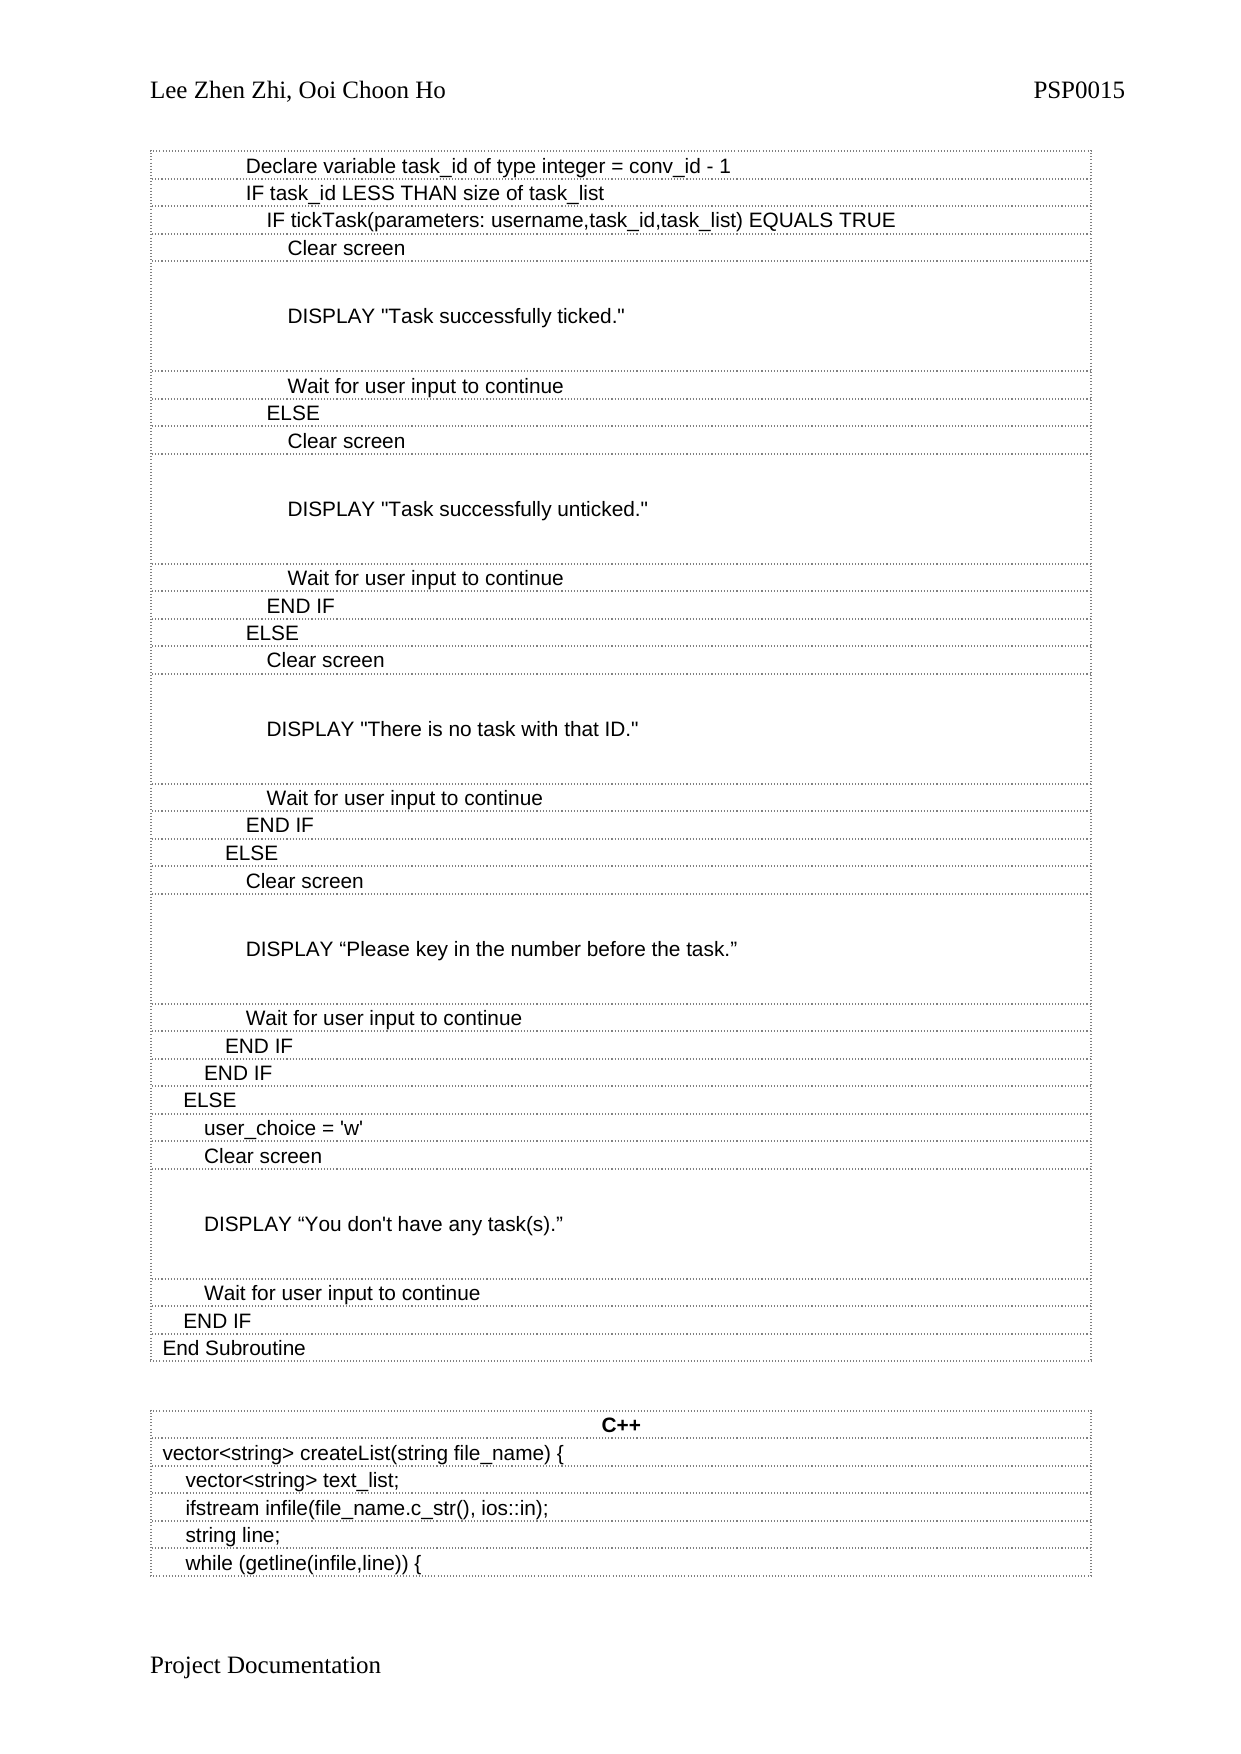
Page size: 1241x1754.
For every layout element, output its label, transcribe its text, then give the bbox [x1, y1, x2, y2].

table_cell DISPLAY "There is no task with that ID." [151, 673, 1091, 782]
table_cell Wait for user input to continue [151, 563, 1091, 590]
table_cell ELSE [151, 618, 1091, 645]
table_cell Wait for user input to continue [151, 1003, 1091, 1030]
table_cell Clear screen [151, 645, 1091, 672]
table_header C++ [151, 1410, 1091, 1437]
table_cell IF tickTask(parameters: username,task_id,task_list) EQUALS TRUE [151, 205, 1091, 232]
table_cell DISPLAY “You don't have any task(s).” [151, 1168, 1091, 1277]
table_cell END IF [151, 590, 1091, 617]
table_cell END IF [151, 1058, 1091, 1085]
table_cell vector<string> createList(string file_name) { [151, 1437, 1091, 1465]
table_cell DISPLAY “Please key in the number before the task.” [151, 893, 1091, 1002]
table_cell ELSE [151, 398, 1091, 425]
table_cell END IF [151, 810, 1091, 837]
table_cell Clear screen [151, 1140, 1091, 1167]
table_cell IF task_id LESS THAN size of task_list [151, 178, 1091, 205]
table_cell DISPLAY "Task successfully unticked." [151, 453, 1091, 562]
table_cell ifstream infile(file_name.c_str(), ios::in); [151, 1492, 1091, 1520]
table_cell vector<string> text_list; [151, 1465, 1091, 1492]
table_cell Wait for user input to continue [151, 1278, 1091, 1305]
table_cell End Subroutine [151, 1333, 1091, 1360]
table_cell ELSE [151, 838, 1091, 865]
table_cell Clear screen [151, 233, 1091, 260]
table_cell Clear screen [151, 425, 1091, 452]
table_cell Wait for user input to continue [151, 783, 1091, 810]
table_cell Wait for user input to continue [151, 370, 1091, 397]
table_cell Clear screen [151, 865, 1091, 892]
table_cell DISPLAY "Task successfully ticked." [151, 260, 1091, 370]
table_cell string line; [151, 1520, 1091, 1547]
table_cell while (getline(infile,line)) { [151, 1547, 1091, 1575]
table_cell user_choice = 'w' [151, 1113, 1091, 1140]
table_cell ELSE [151, 1085, 1091, 1112]
table_cell END IF [151, 1030, 1091, 1057]
table_cell END IF [151, 1305, 1091, 1332]
table_cell Declare variable task_id of type integer = conv_id - 1 [151, 150, 1091, 177]
